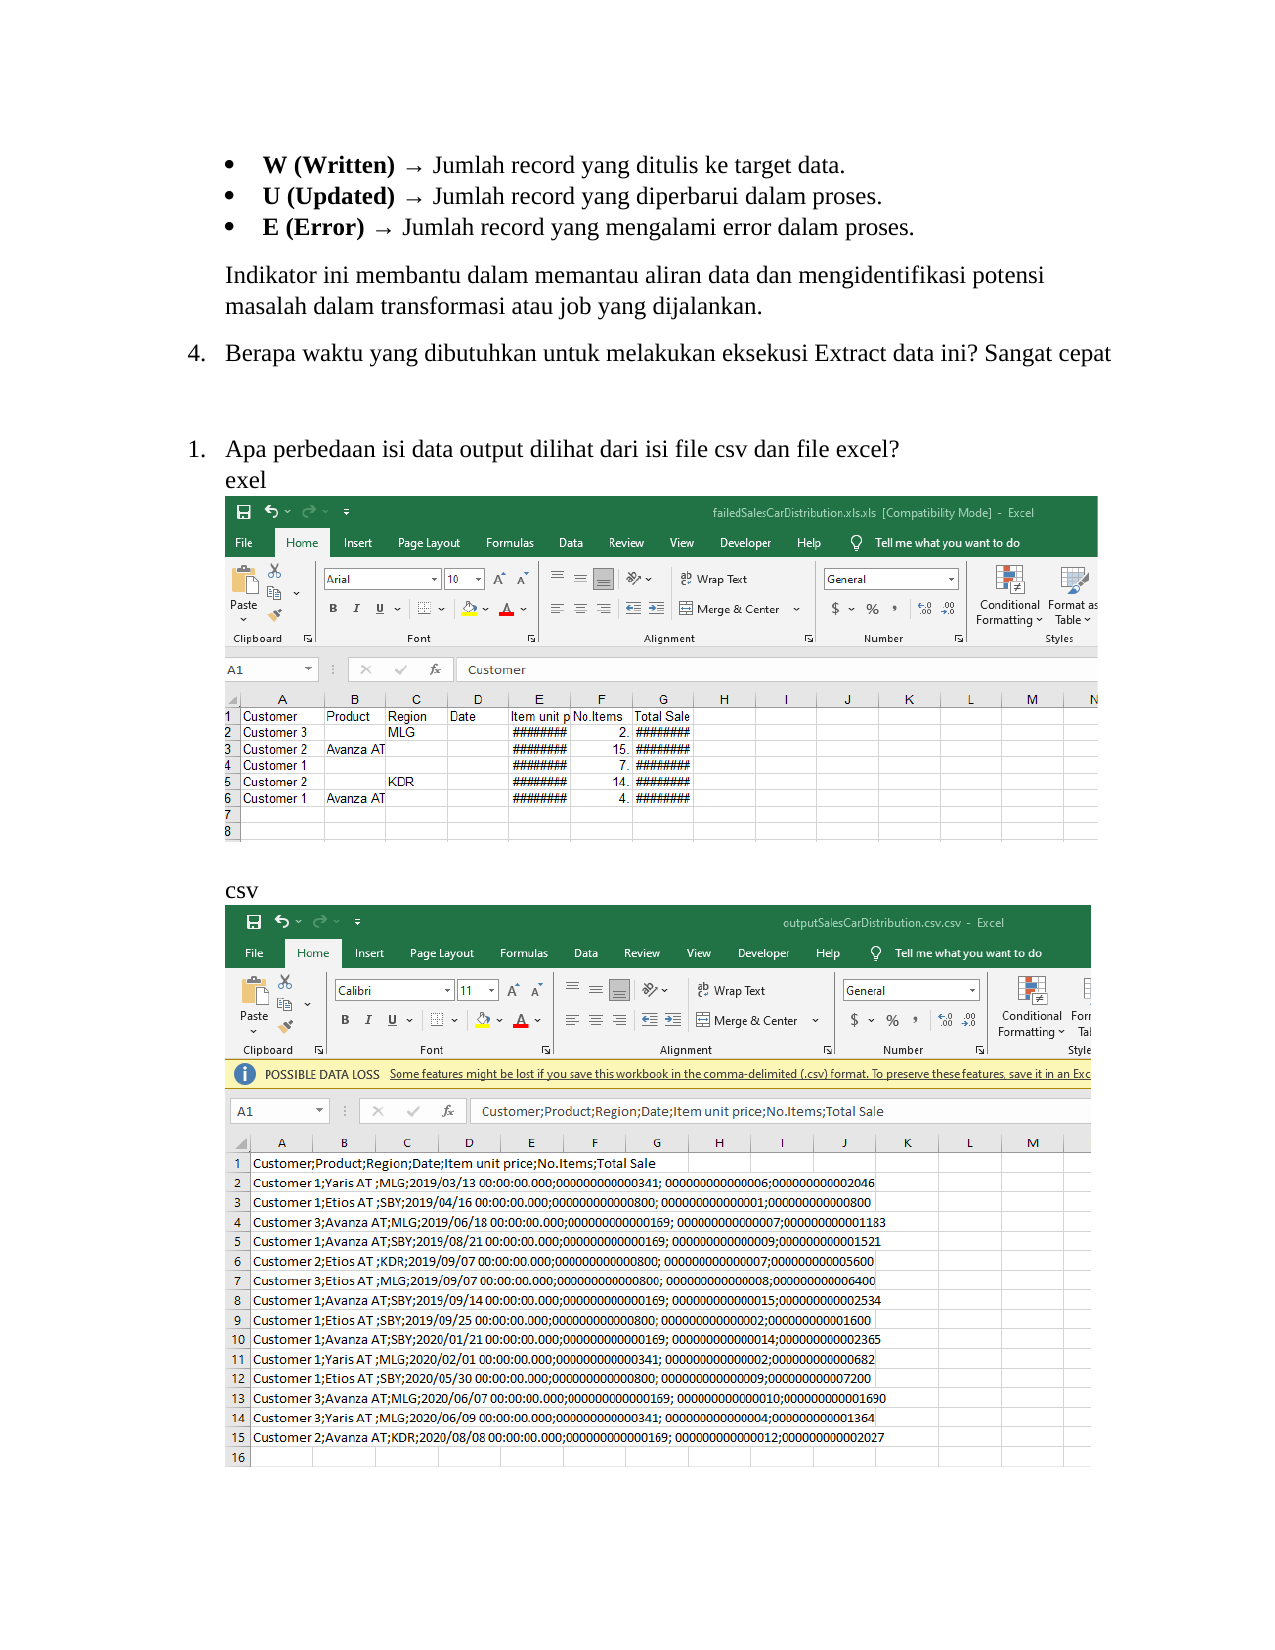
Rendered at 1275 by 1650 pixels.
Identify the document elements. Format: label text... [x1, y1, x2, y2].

list E (Error) → Jumlah record yang mengalami error dalam proses. [225, 212, 1125, 241]
text Indikator ini membantu dalam memantau aliran data dan mengidentifikasi potensi masalah dalam transformasi atau job yang dijalankan. [225, 260, 1125, 319]
list Apa perbedaan isi data output dilihat dari isi file csv dan file excel? [187, 434, 1125, 463]
list Berapa waktu yang dibutuhkan untuk melakukan eksekusi Extract data ini? Sangat cepat [187, 338, 1125, 367]
list exel [225, 465, 1125, 494]
list csv [225, 875, 1125, 903]
picture [225, 496, 1098, 842]
picture [225, 905, 1091, 1467]
list U (Updated) → Jumlah record yang diperbarui dalam proses. [225, 181, 1125, 210]
list W (Written) → Jumlah record yang ditulis ke target data. [225, 150, 1125, 179]
